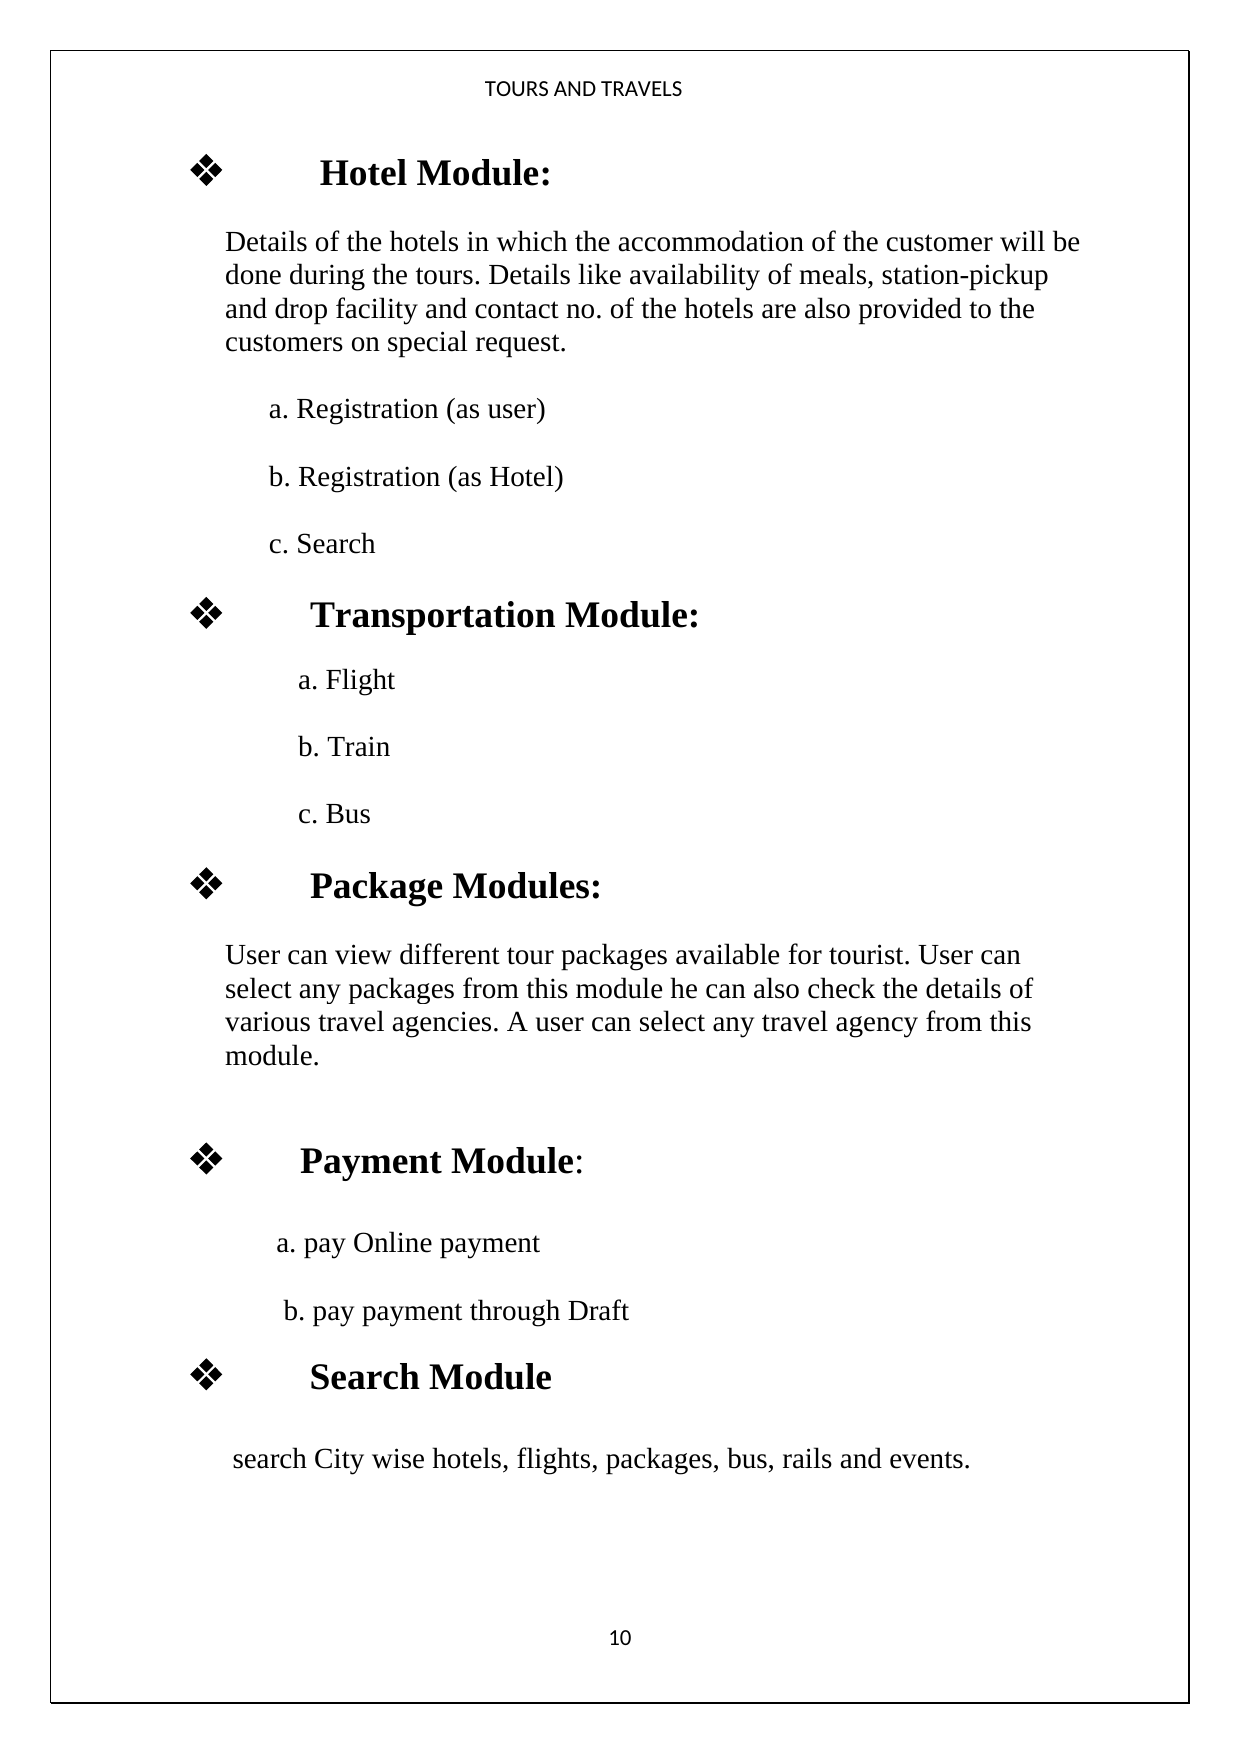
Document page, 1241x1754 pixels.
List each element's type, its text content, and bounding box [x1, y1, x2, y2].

list Payment Module: a. pay Online payment b. pay payment through Draft [187, 1138, 1089, 1354]
list Transportation Module: a. Flight b. Train c. Bus [187, 593, 1089, 830]
list Hotel Module: Details of the hotels in which the accommodation of the customer will be done during the tours. Details like availability of meals, station-pickup and drop facility and contact no. of the hotels are also provided to the customers on special request. a. Registration (as user) b. Registration (as Hotel) c. Search [187, 150, 1089, 559]
list Package Modules: User can view different tour packages available for tourist. User can select any packages from this module he can also check the details of various travel agencies. A user can select any travel agency from this module. [187, 863, 1089, 1071]
list Search Module search City wise hotels, flights, packages, bus, rails and events. [187, 1354, 1089, 1475]
